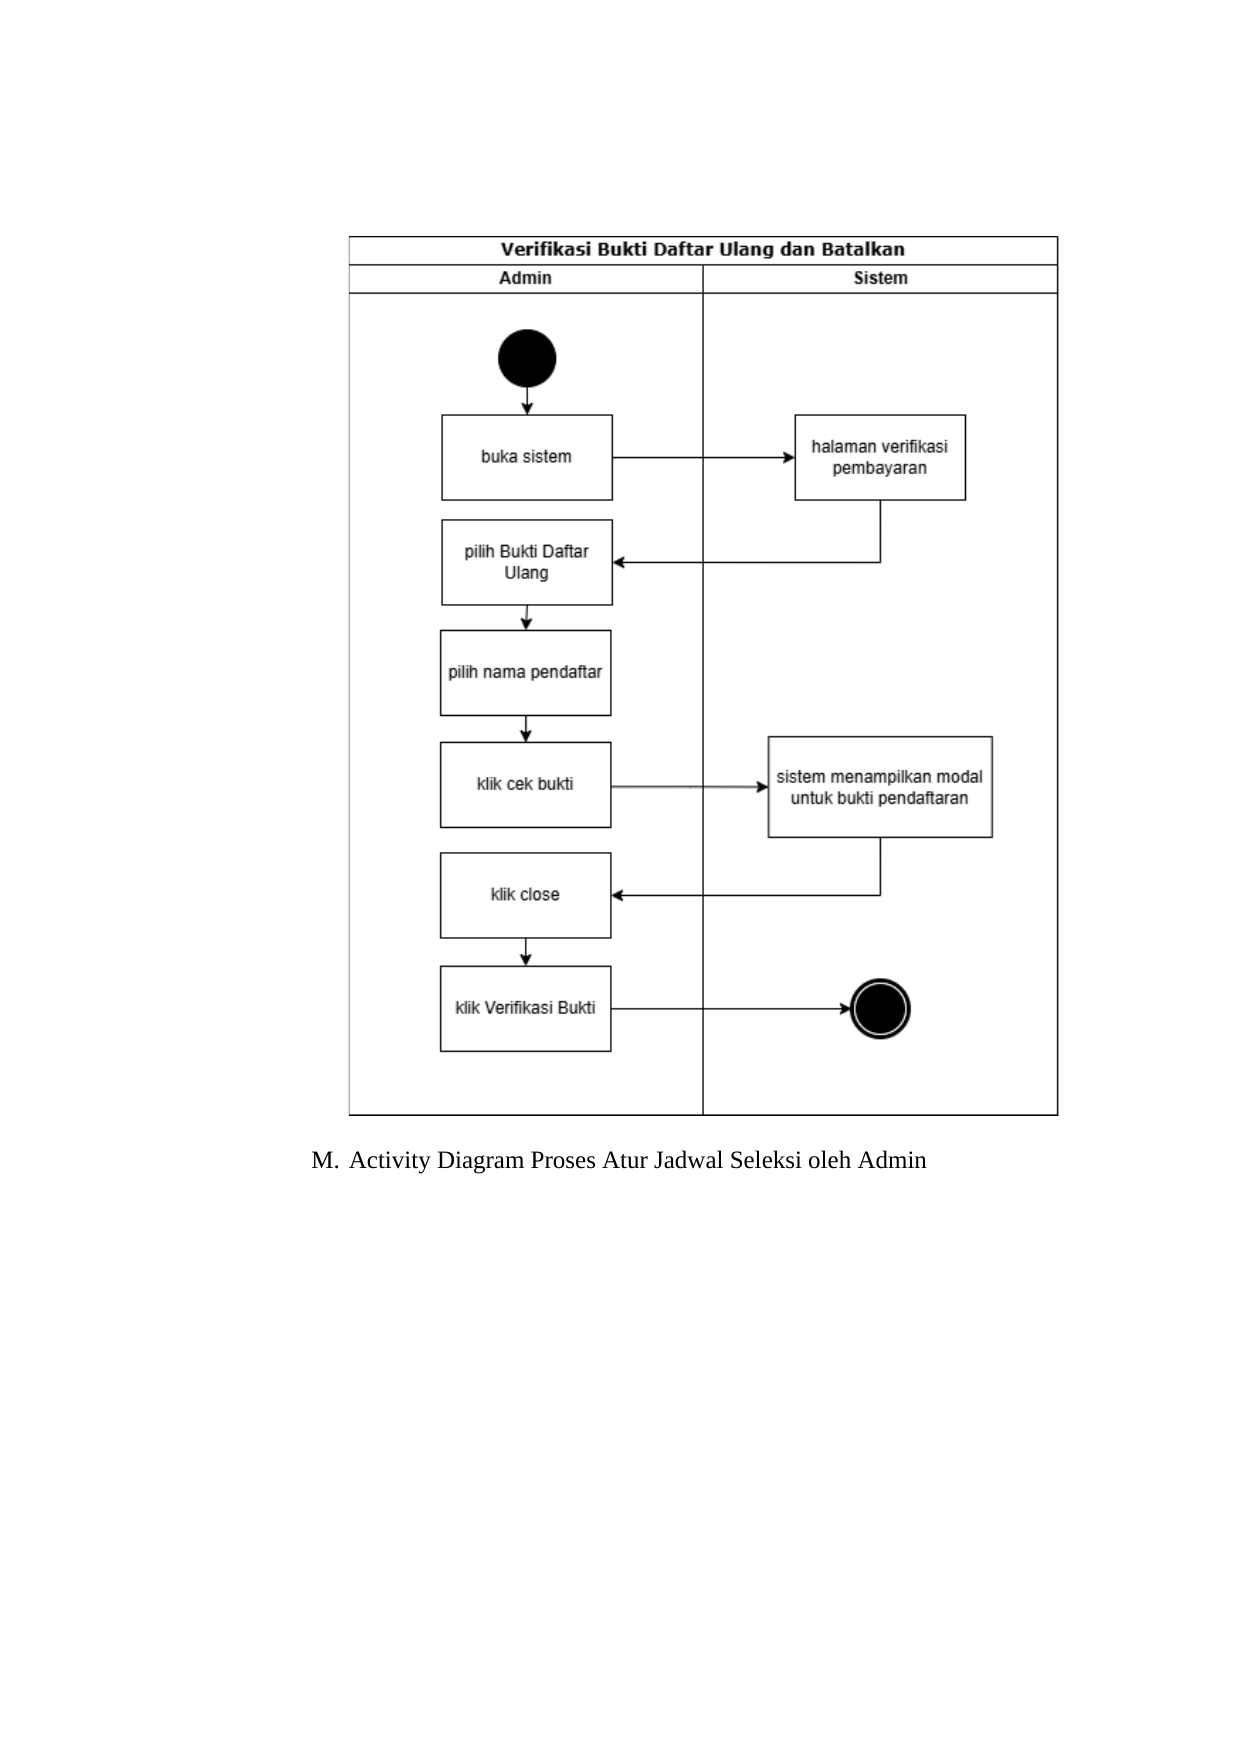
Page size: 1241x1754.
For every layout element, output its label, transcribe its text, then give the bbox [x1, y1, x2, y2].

picture [348, 236, 1060, 1116]
list Activity Diagram Proses Atur Jadwal Seleksi oleh Admin [311, 1145, 1063, 1173]
